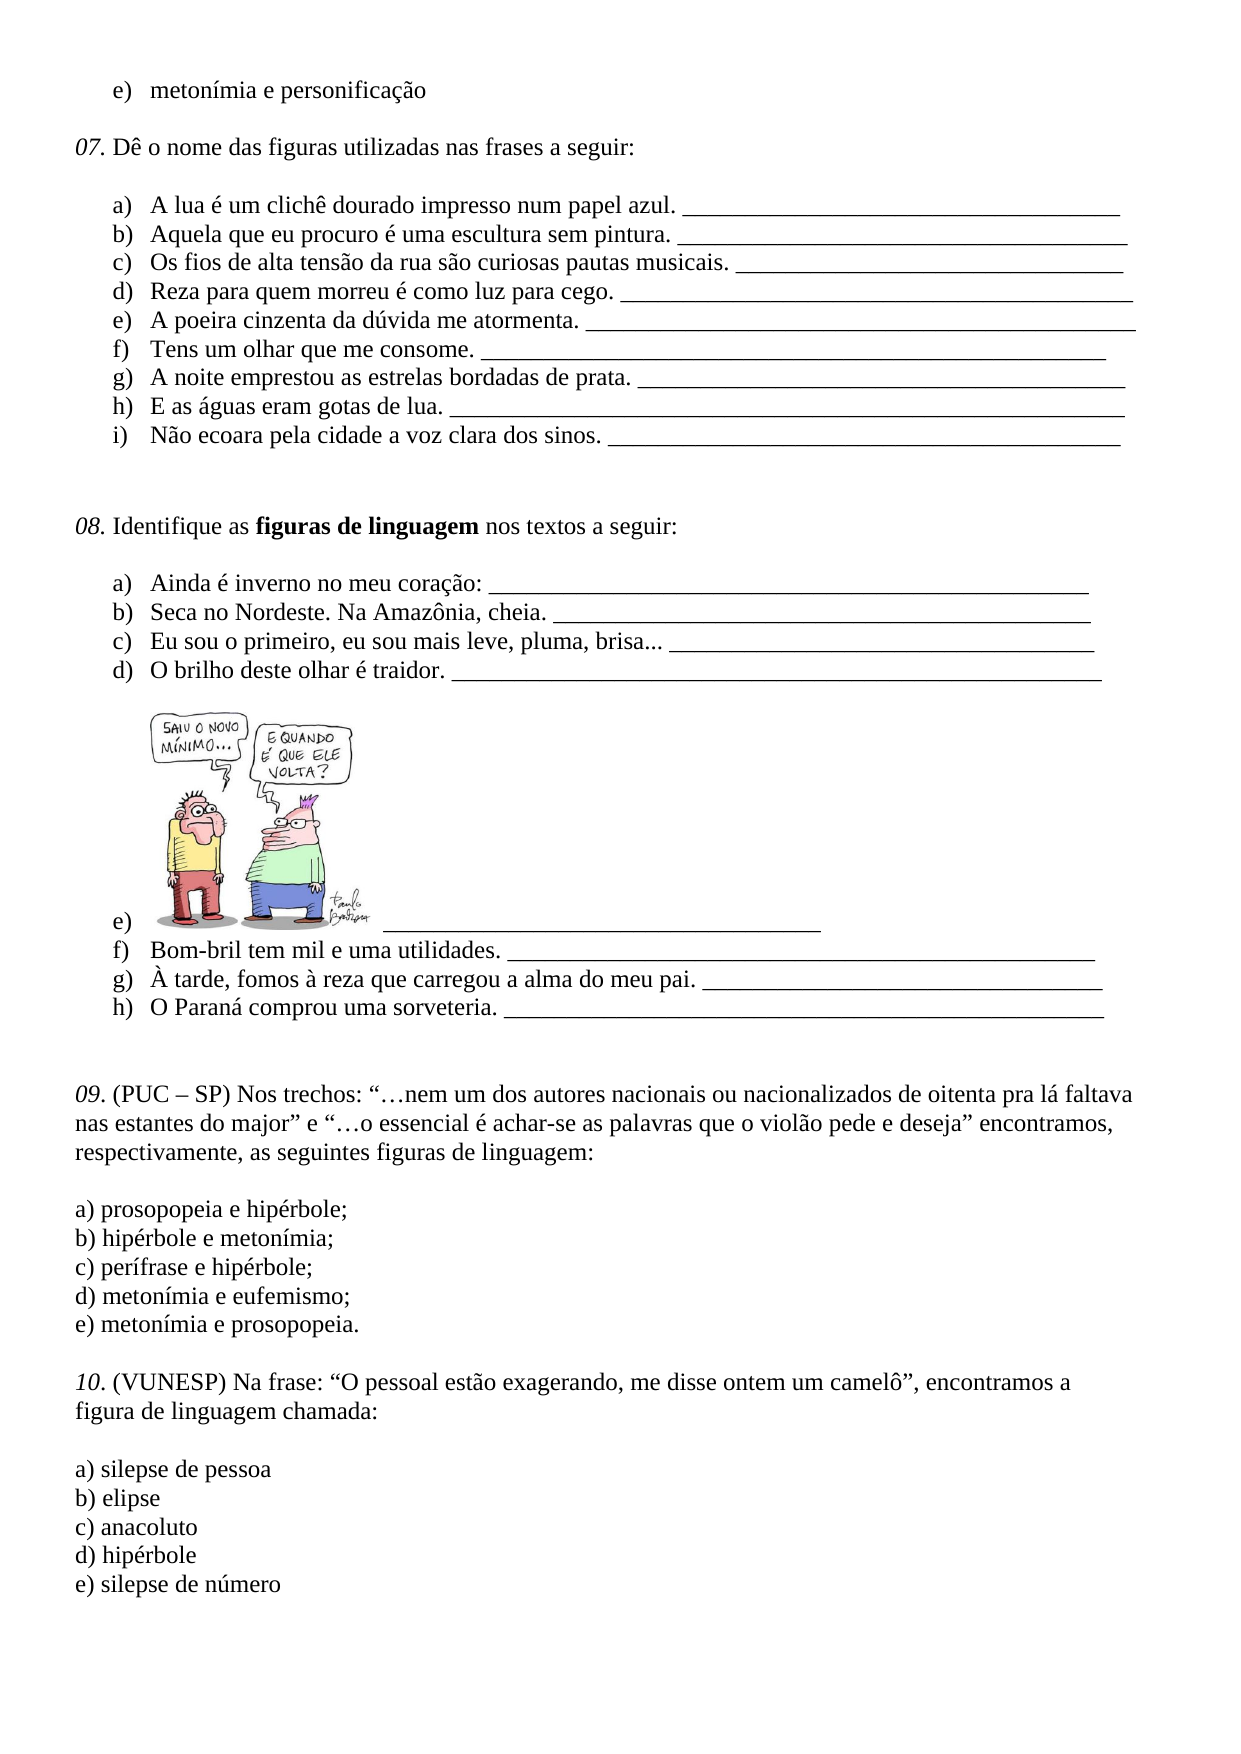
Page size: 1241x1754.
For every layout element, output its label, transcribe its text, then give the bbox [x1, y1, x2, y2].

text a) prosopopeia e hipérbole; b) hipérbole e metonímia; c) perífrase e hipérbole; d) metonímia e eufemismo; e) metonímia e prosopopeia. [75, 1194, 1165, 1338]
list Reza para quem morreu é como luz para cego. _________________________________________ [112, 276, 1165, 305]
text 10. (VUNESP) Na frase: “O pessoal estão exagerando, me disse ontem um camelô”, encontramos a figura de linguagem chamada: [75, 1367, 1165, 1425]
list Eu sou o primeiro, eu sou mais leve, pluma, brisa... __________________________________ [112, 626, 1165, 655]
list Bom-bril tem mil e uma utilidades. _______________________________________________ [112, 935, 1165, 964]
picture [150, 712, 371, 930]
list Tens um olhar que me consome. __________________________________________________ [112, 334, 1165, 362]
list metonímia e personificação [112, 75, 1165, 104]
list O Paraná comprou uma sorveteria. ________________________________________________ [112, 992, 1165, 1021]
list Os fios de alta tensão da rua são curiosas pautas musicais. _______________________________ [112, 247, 1165, 276]
list A poeira cinzenta da dúvida me atormenta. ____________________________________________ [112, 305, 1165, 334]
list Seca no Nordeste. Na Amazônia, cheia. ___________________________________________ [112, 597, 1165, 626]
list O brilho deste olhar é traidor. ____________________________________________________ [112, 655, 1165, 683]
list A noite emprestou as estrelas bordadas de prata. _______________________________________ [112, 362, 1165, 391]
list Não ecoara pela cidade a voz clara dos sinos. _________________________________________ [112, 420, 1165, 449]
text 09. (PUC – SP) Nos trechos: “…nem um dos autores nacionais ou nacionalizados de oitenta pra lá faltava nas estantes do major” e “…o essencial é achar-se as palavras que o violão pede e deseja” encontramos, respectivamente, as seguintes figuras de linguagem: [75, 1079, 1165, 1165]
list A lua é um clichê dourado impresso num papel azul. ___________________________________ [112, 190, 1165, 219]
text a) silepse de pessoa b) elipse c) anacoluto d) hipérbole e) silepse de número [75, 1454, 1165, 1598]
list Dê o nome das figuras utilizadas nas frases a seguir: [75, 132, 1165, 161]
list Aquela que eu procuro é uma escultura sem pintura. ____________________________________ [112, 219, 1165, 247]
list Ainda é inverno no meu coração: ________________________________________________ [112, 568, 1165, 597]
list E as águas eram gotas de lua. ______________________________________________________ [112, 391, 1165, 420]
list ___________________________________ [112, 712, 1165, 935]
list Identifique as figuras de linguagem nos textos a seguir: [75, 511, 1165, 540]
list À tarde, fomos à reza que carregou a alma do meu pai. ________________________________ [112, 964, 1165, 992]
